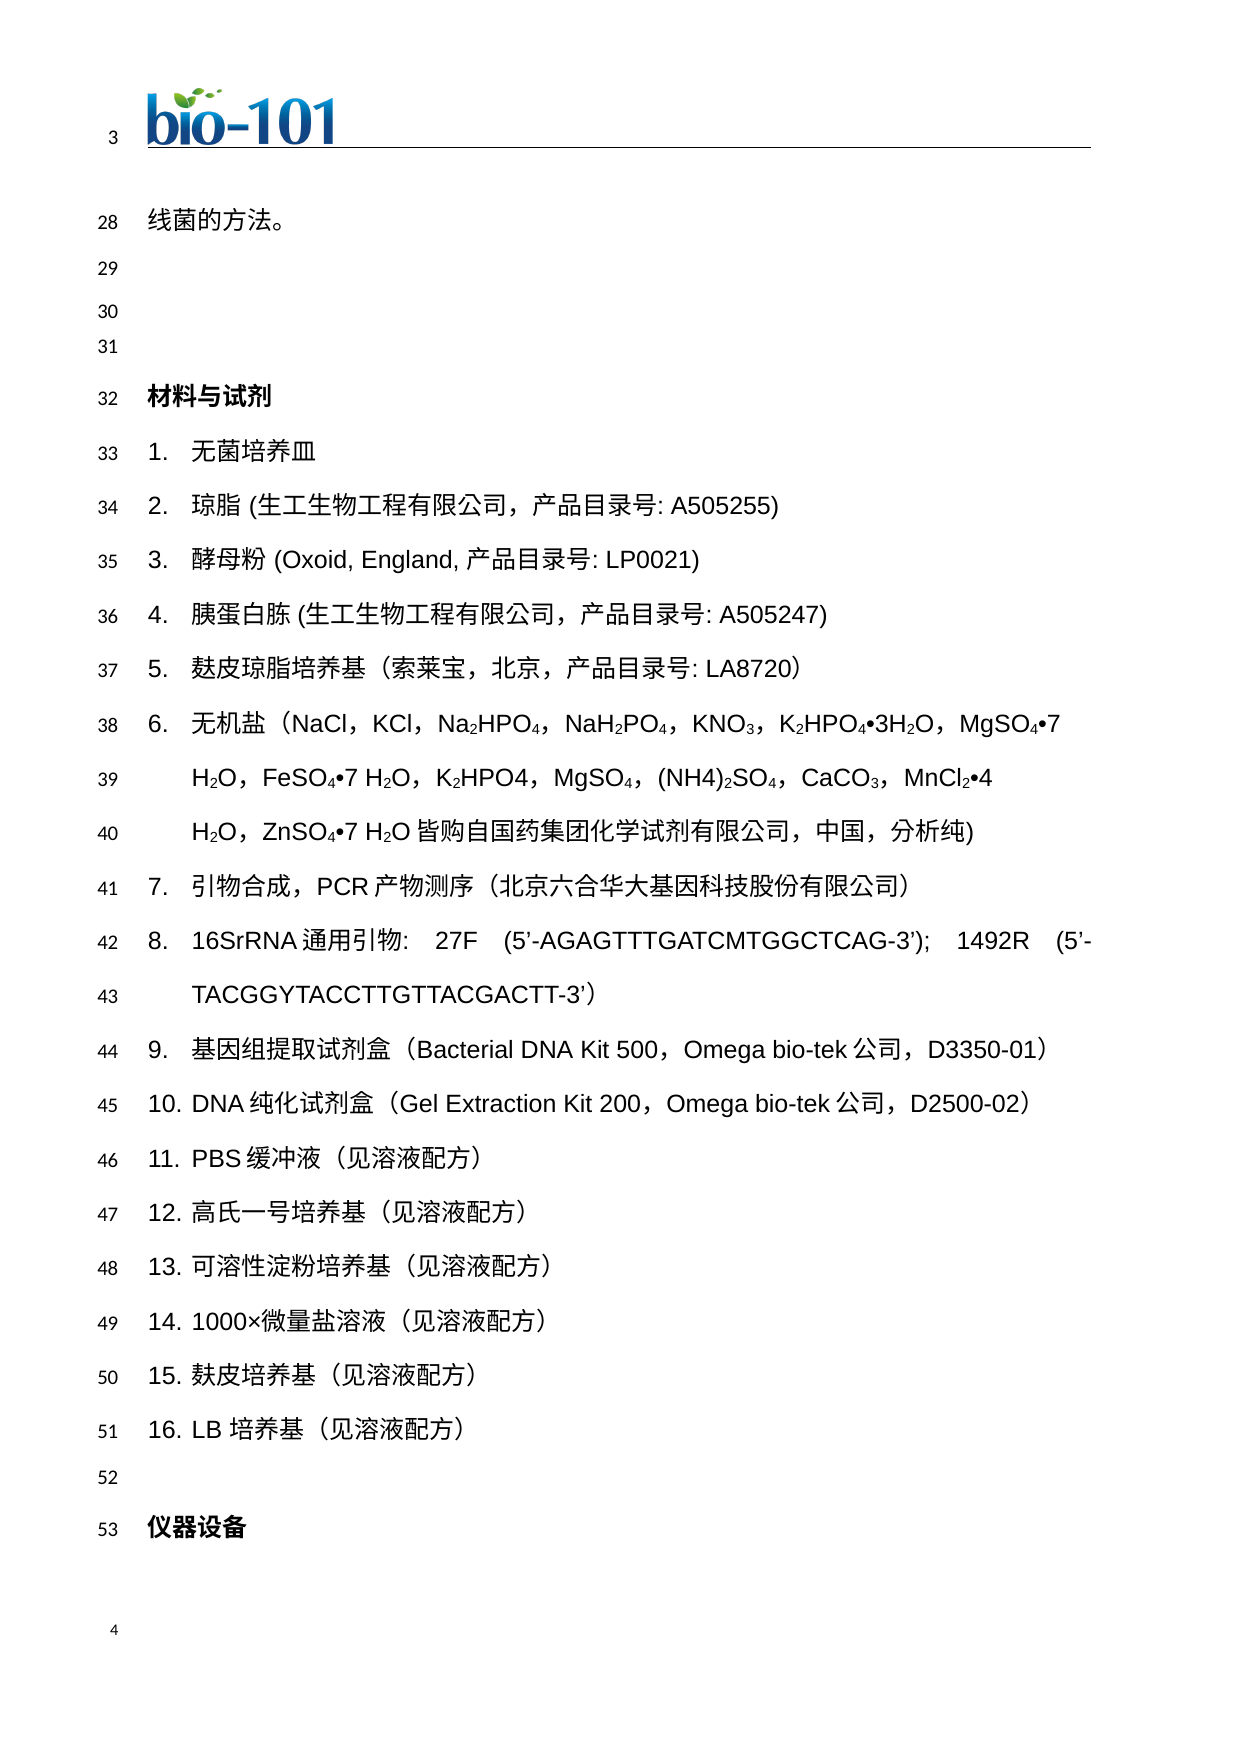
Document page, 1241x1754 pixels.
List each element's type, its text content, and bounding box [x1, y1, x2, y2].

list 琼脂 (生工生物工程有限公司，产品目录号: A505255) [148, 486, 1092, 522]
list 高氏一号培养基（见溶液配方） [148, 1192, 1092, 1229]
list 胰蛋白胨 (生工生物工程有限公司，产品目录号: A505247) [148, 594, 1092, 631]
list 基因组提取试剂盒（Bacterial DNA Kit 500，Omega bio-tek公司，D3350-01） [148, 1029, 1092, 1066]
list 酵母粉 (Oxoid, England, 产品目录号: LP0021) [148, 540, 1092, 576]
list 无机盐（NaCl，KCl，Na2HPO4，NaH2PO4，KNO3，K2HPO4•3H2O，MgSO4•7 H2O，FeSO4•7 H2O，K2HPO4，MgSO4，(NH4)2SO4，CaCO3，MnCl2•4 H2O，ZnSO4•7 H2O皆购自国药集团化学试剂有限公司，中国，分析纯) [148, 703, 1092, 848]
list DNA纯化试剂盒（Gel Extraction Kit 200，Omega bio-tek公司，D2500-02） [148, 1084, 1092, 1120]
picture [147, 88, 333, 145]
list 引物合成，PCR产物测序（北京六合华大基因科技股份有限公司） [148, 866, 1092, 902]
list LB 培养基（见溶液配方） [148, 1410, 1092, 1446]
list PBS缓冲液（见溶液配方） [148, 1138, 1092, 1174]
list 可溶性淀粉培养基（见溶液配方） [148, 1247, 1092, 1283]
list 麸皮培养基（见溶液配方） [148, 1356, 1092, 1392]
list 16SrRNA通用引物: 27F (5’-AGAGTTTGATCMTGGCTCAG-3’); 1492R (5’-TACGGYTACCTTGTTACGACTT-3’） [148, 921, 1092, 1011]
list 无菌培养皿 [148, 431, 1092, 467]
text 仪器设备 [148, 1507, 1092, 1544]
list 麸皮琼脂培养基（索莱宝，北京，产品目录号: LA8720） [148, 649, 1092, 685]
list 1000×微量盐溶液（见溶液配方） [148, 1301, 1092, 1337]
text 材料与试剂 [148, 377, 1092, 413]
